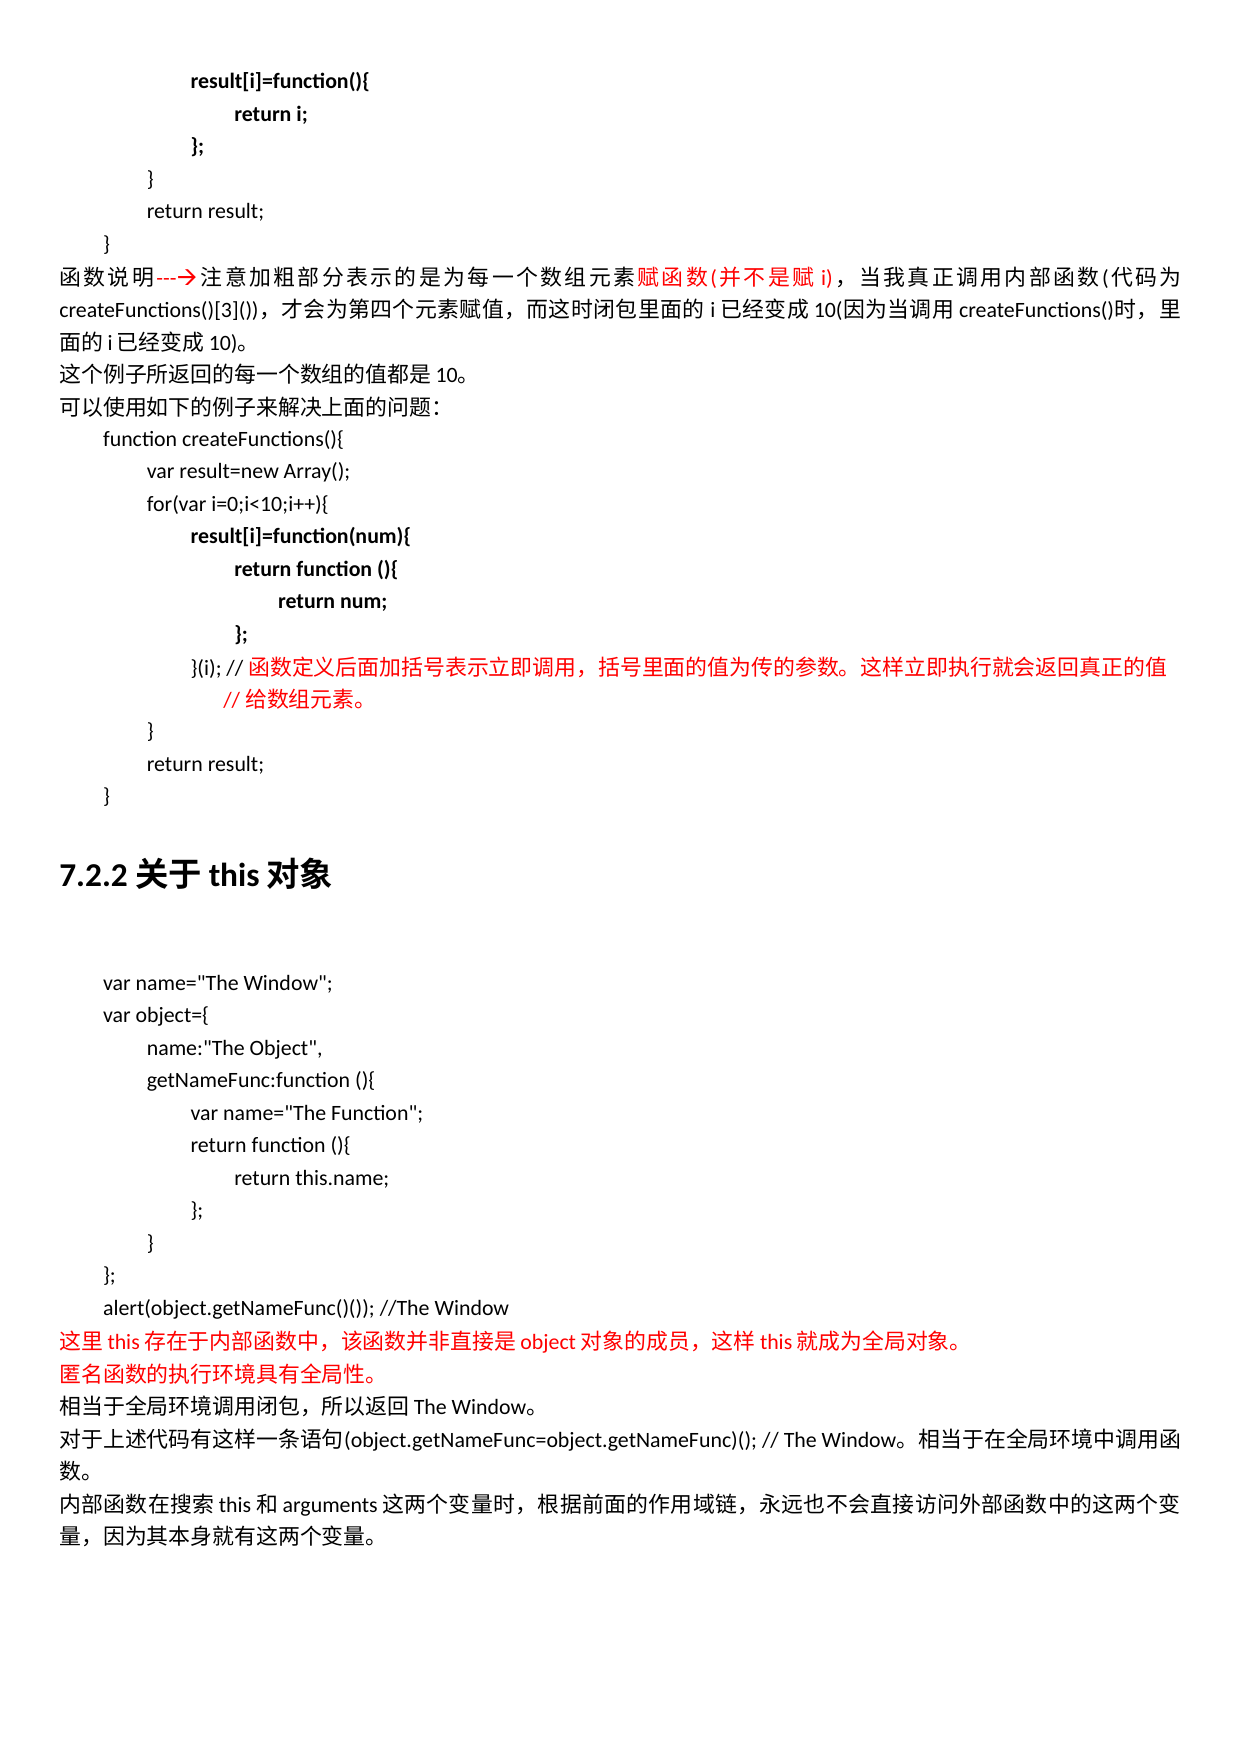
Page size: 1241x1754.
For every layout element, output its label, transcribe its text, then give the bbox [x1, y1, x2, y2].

text var name="The Window"; [59, 966, 1181, 999]
text } [59, 1226, 1181, 1259]
text } [59, 779, 1181, 812]
text }; [59, 1259, 1181, 1291]
text // 给数组元素。 [223, 682, 1181, 714]
text 这里this存在于内部函数中，该函数并非直接是object对象的成员，这样this就成为全局对象。 [59, 1324, 1181, 1356]
text }; [59, 129, 1181, 162]
text function createFunctions(){ [59, 422, 1181, 454]
text alert(object.getNameFunc()()); //The Window [59, 1291, 1181, 1324]
text }; [59, 1194, 1181, 1226]
text for(var i=0;i<10;i++){ [59, 487, 1181, 519]
subtitle 7.2.2 关于this对象 [59, 839, 1181, 904]
text } [59, 162, 1181, 194]
text return num; [59, 584, 1181, 617]
text return function (){ [59, 1129, 1181, 1161]
text 函数说明---注意加粗部分表示的是为每一个数组元素赋函数(并不是赋i)，当我真正调用内部函数(代码为createFunctions()[3]())，才会为第四个元素赋值，而这时闭包里面的i已经变成10(因为当调用createFunctions()时，里面的i已经变成10)。 [59, 259, 1181, 357]
text result[i]=function(num){ [59, 519, 1181, 552]
text return result; [59, 747, 1181, 779]
text 可以使用如下的例子来解决上面的问题： [59, 389, 1181, 422]
text return this.name; [59, 1161, 1181, 1194]
text name:"The Object", [59, 1031, 1181, 1064]
text return function (){ [59, 552, 1181, 584]
text var result=new Array(); [59, 454, 1181, 487]
text 这个例子所返回的每一个数组的值都是10。 [59, 357, 1181, 389]
text return result; [59, 194, 1181, 227]
text } [59, 227, 1181, 259]
text }(i); // 函数定义后面加括号表示立即调用，括号里面的值为传的参数。这样立即执行就会返回真正的值 [190, 649, 1181, 682]
text 匿名函数的执行环境具有全局性。 [59, 1356, 1181, 1389]
text result[i]=function(){ [59, 64, 1181, 97]
text } [59, 714, 1181, 747]
text var name="The Function"; [59, 1096, 1181, 1129]
text return i; [59, 97, 1181, 129]
text getNameFunc:function (){ [59, 1064, 1181, 1096]
text 相当于全局环境调用闭包，所以返回The Window。 [59, 1389, 1181, 1421]
text 内部函数在搜索this和arguments这两个变量时，根据前面的作用域链，永远也不会直接访问外部函数中的这两个变量，因为其本身就有这两个变量。 [59, 1486, 1181, 1551]
text var object={ [59, 999, 1181, 1031]
text }; [59, 617, 1181, 649]
text 对于上述代码有这样一条语句(object.getNameFunc=object.getNameFunc)(); // The Window。相当于在全局环境中调用函数。 [59, 1421, 1181, 1486]
